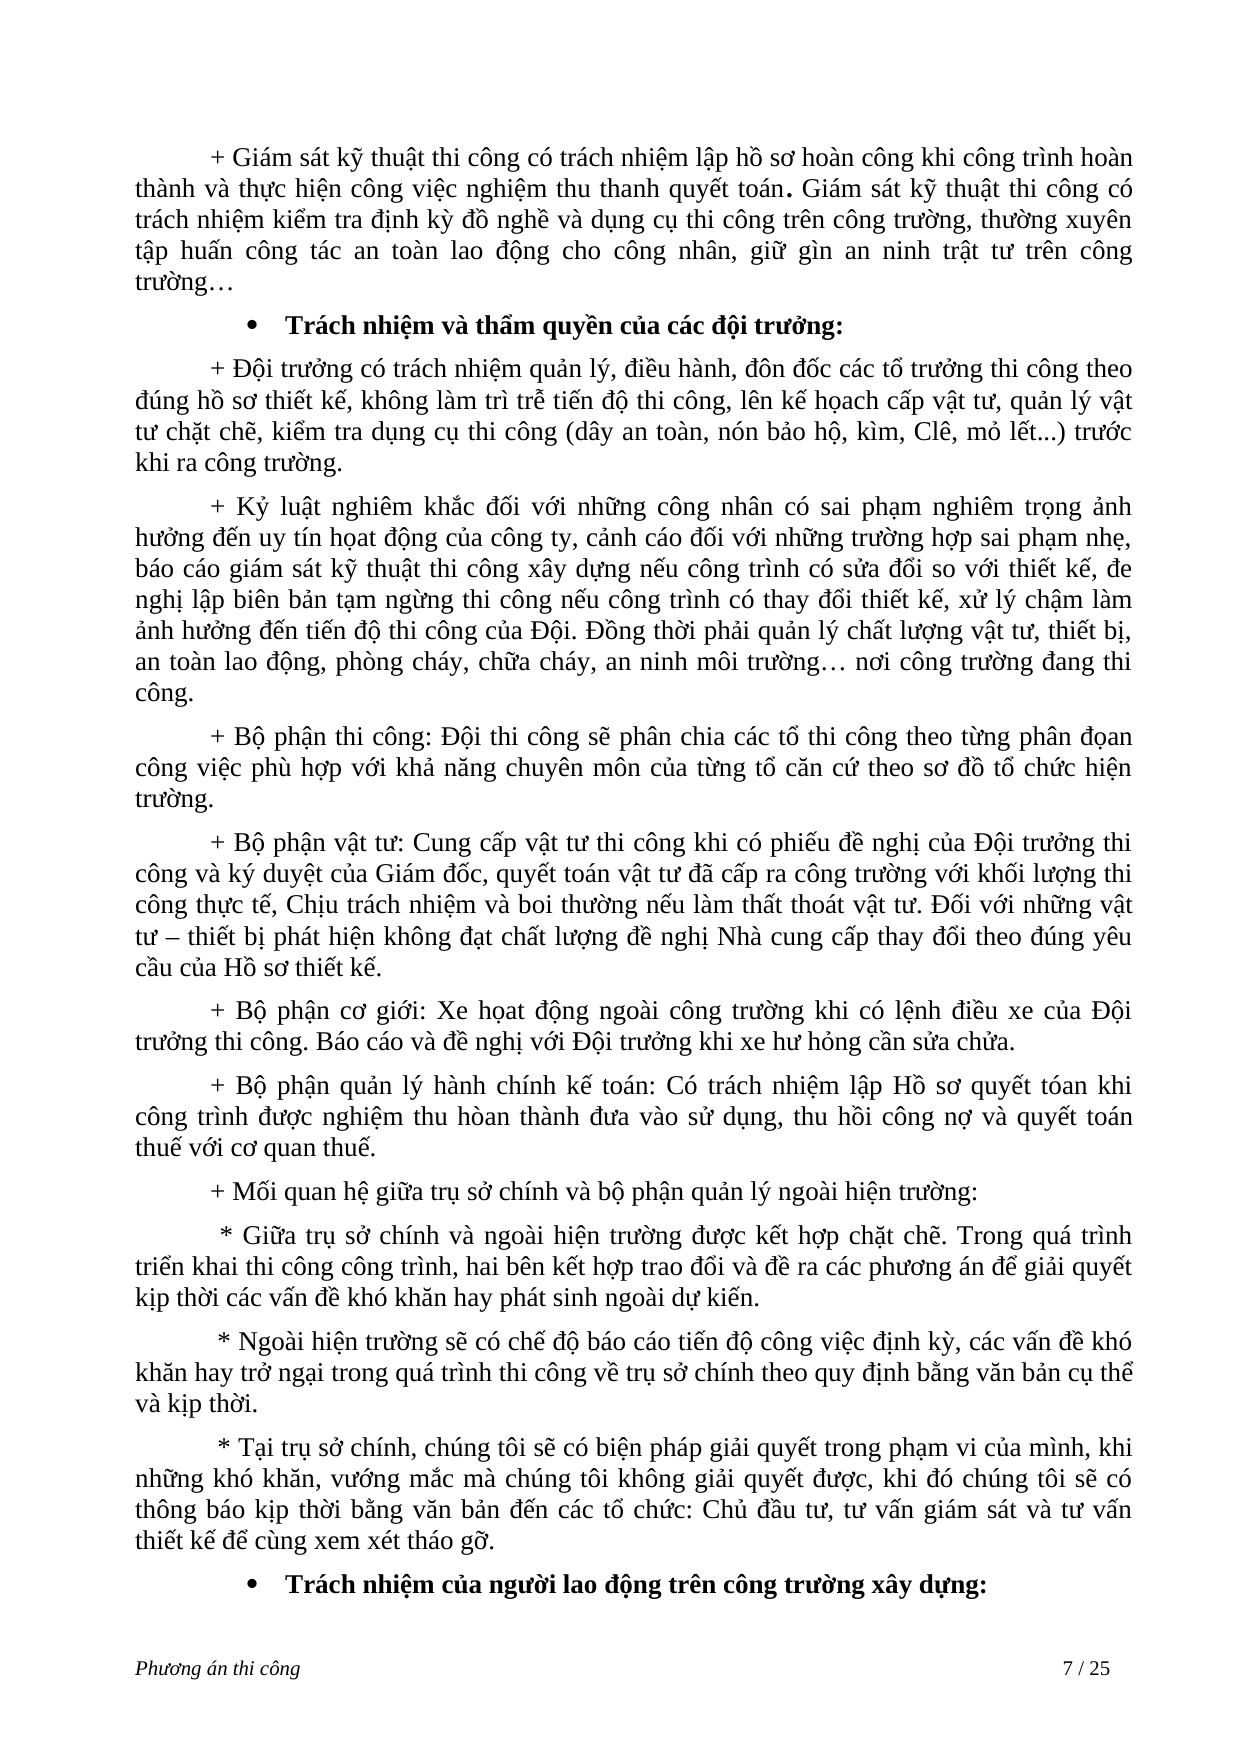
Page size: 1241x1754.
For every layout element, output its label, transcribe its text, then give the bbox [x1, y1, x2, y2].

text + Giám sát kỹ thuật thi công có trách nhiệm lập hồ sơ hoàn công khi công trình hoàn thành và thực hiện công việc nghiệm thu thanh quyết toán. Giám sát kỹ thuật thi công có trách nhiệm kiểm tra định kỳ đồ nghề và dụng cụ thi công trên công trường, thường xuyên tập huấn công tác an toàn lao động cho công nhân, giữ gìn an ninh trật tư trên công trường… [135, 141, 1134, 296]
text + Kỷ luật nghiêm khắc đối với những công nhân có sai phạm nghiêm trọng ảnh hưởng đến uy tín họat động của công ty, cảnh cáo đối với những trường hợp sai phạm nhẹ, báo cáo giám sát kỹ thuật thi công xây dựng nếu công trình có sửa đổi so với thiết kế, đe nghị lập biên bản tạm ngừng thi công nếu công trình có thay đổi thiết kế, xử lý chậm làm ảnh hưởng đến tiến độ thi công của Đội. Đồng thời phải quản lý chất lượng vật tư, thiết bị, an toàn lao động, phòng cháy, chữa cháy, an ninh môi trường… nơi công trường đang thi công. [135, 490, 1134, 708]
text * Giữa trụ sở chính và ngoài hiện trường được kết hợp chặt chẽ. Trong quá trình triển khai thi công công trình, hai bên kết hợp trao đổi và đề ra các phương án để giải quyết kịp thời các vấn đề khó khăn hay phát sinh ngoài dự kiến. [135, 1219, 1134, 1312]
text * Tại trụ sở chính, chúng tôi sẽ có biện pháp giải quyết trong phạm vi của mình, khi những khó khăn, vướng mắc mà chúng tôi không giải quyết được, khi đó chúng tôi sẽ có thông báo kịp thời bằng văn bản đến các tổ chức: Chủ đầu tư, tư vấn giám sát và tư vấn thiết kế để cùng xem xét tháo gỡ. [135, 1431, 1134, 1555]
text + Đội trưởng có trách nhiệm quản lý, điều hành, đôn đốc các tổ trưởng thi công theo đúng hồ sơ thiết kế, không làm trì trễ tiến độ thi công, lên kế họach cấp vật tư, quản lý vật tư chặt chẽ, kiểm tra dụng cụ thi công (dây an toàn, nón bảo hộ, kìm, Clê, mỏ lết...) trước khi ra công trường. [135, 353, 1134, 477]
text + Bộ phận cơ giới: Xe họat động ngoài công trường khi có lệnh điều xe của Đội trưởng thi công. Báo cáo và đề nghị với Đội trưởng khi xe hư hỏng cần sửa chửa. [135, 994, 1134, 1057]
subtitle Trách nhiệm và thẩm quyền của các đội trưởng: [247, 309, 1134, 340]
text + Mối quan hệ giữa trụ sở chính và bộ phận quản lý ngoài hiện trường: [135, 1175, 1134, 1206]
text + Bộ phận thi công: Đội thi công sẽ phân chia các tổ thi công theo từng phân đọan công việc phù hợp với khả năng chuyên môn của từng tổ căn cứ theo sơ đồ tổ chức hiện trường. [135, 720, 1134, 814]
text + Bộ phận vật tư: Cung cấp vật tư thi công khi có phiếu đề nghị của Đội trưởng thi công và ký duyệt của Giám đốc, quyết toán vật tư đã cấp ra công trường với khối lượng thi công thực tế, Chịu trách nhiệm và boi thường nếu làm thất thoát vật tư. Đối với những vật tư – thiết bị phát hiện không đạt chất lượng đề nghị Nhà cung cấp thay đổi theo đúng yêu cầu của Hồ sơ thiết kế. [135, 826, 1134, 982]
text + Bộ phận quản lý hành chính kế toán: Có trách nhiệm lập Hồ sơ quyết tóan khi công trình được nghiệm thu hòan thành đưa vào sử dụng, thu hồi công nợ và quyết toán thuế với cơ quan thuế. [135, 1069, 1134, 1163]
text * Ngoài hiện trường sẽ có chế độ báo cáo tiến độ công việc định kỳ, các vấn đề khó khăn hay trở ngại trong quá trình thi công về trụ sở chính theo quy định bằng văn bản cụ thể và kịp thời. [135, 1325, 1134, 1418]
subtitle Trách nhiệm của người lao động trên công trường xây dựng: [247, 1568, 1134, 1599]
